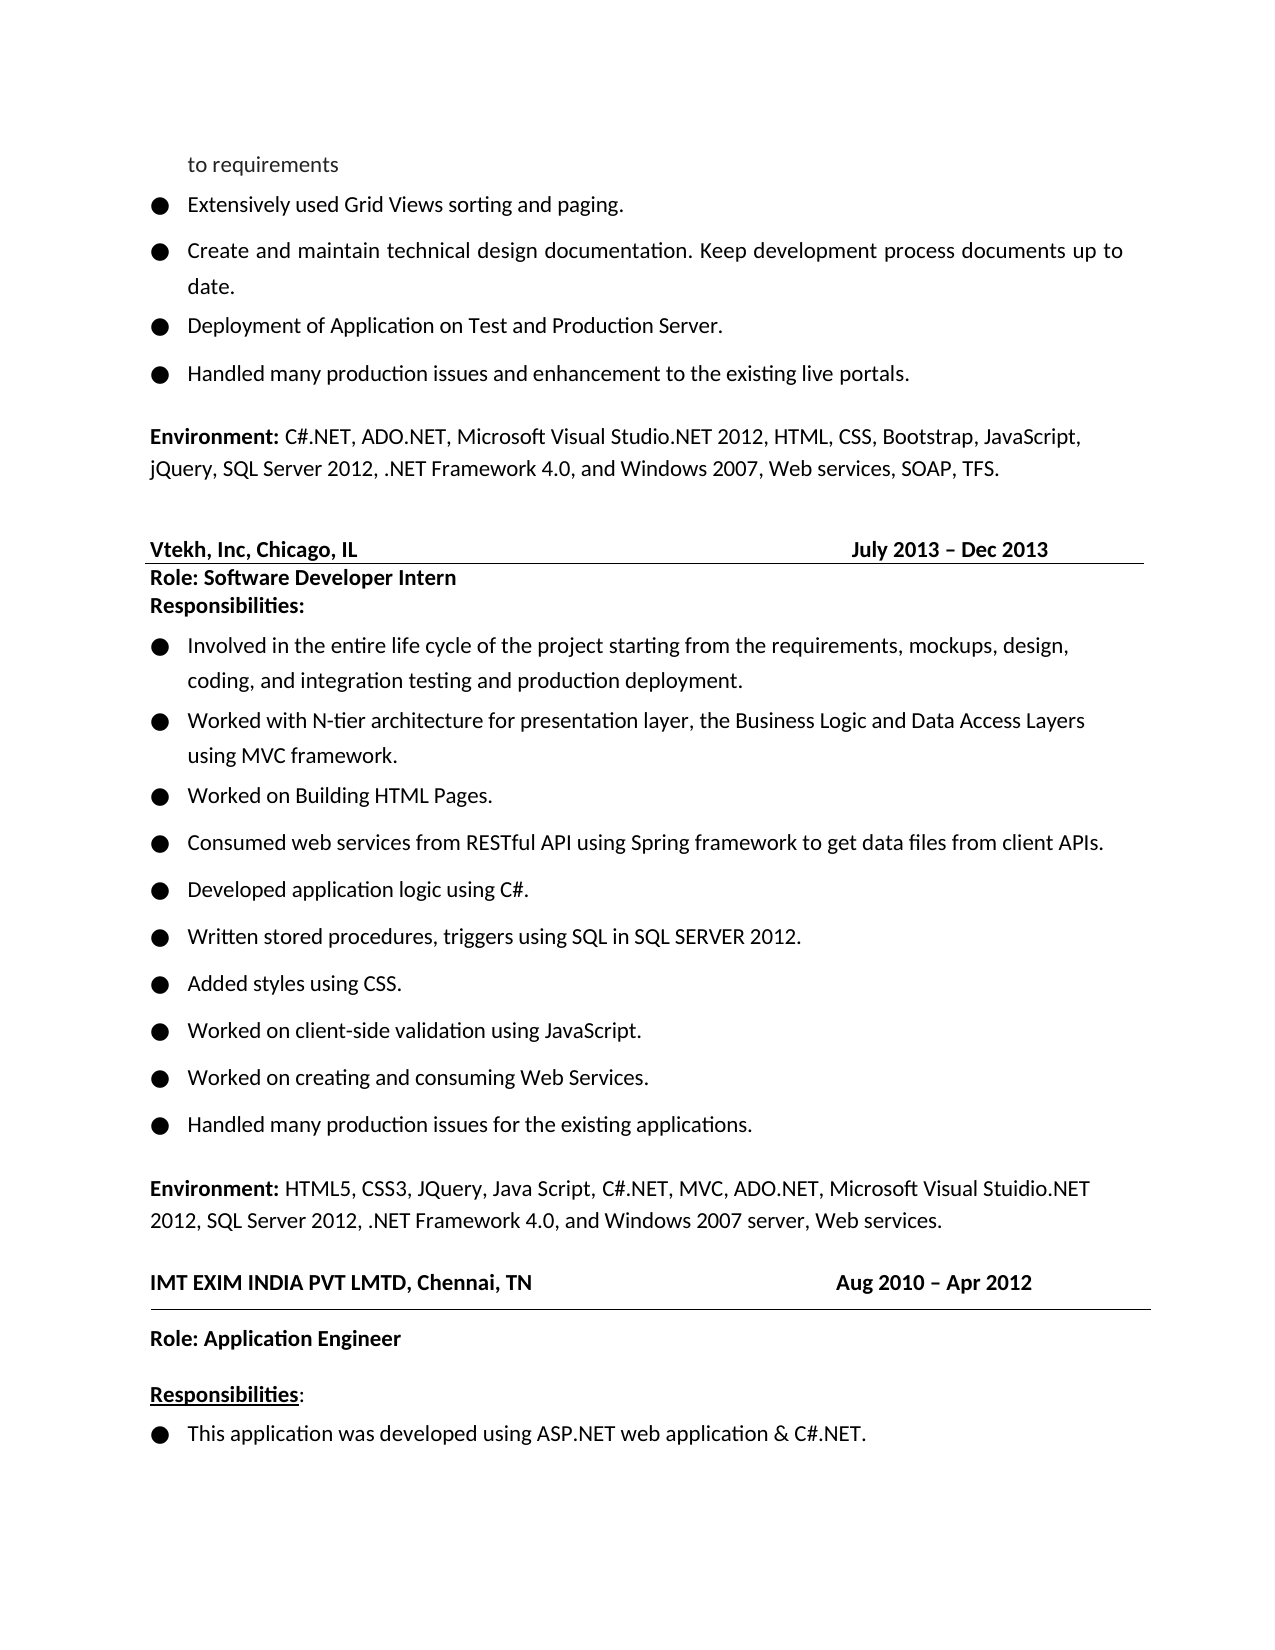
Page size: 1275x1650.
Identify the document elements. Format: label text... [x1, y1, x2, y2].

text Environment: HTML5, CSS3, JQuery, Java Script, C#.NET, MVC, ADO.NET, Microsoft Visual Stuidio.NET 2012, SQL Server 2012, .NET Framework 4.0, and Windows 2007 server, Web services. [150, 1174, 1125, 1234]
list Worked on creating and consuming Web Services. [150, 1051, 1125, 1098]
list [150, 150, 1125, 178]
text Role: Application Engineer [150, 1324, 1153, 1352]
list Developed application logic using C#. [150, 863, 1125, 910]
list Added styles using CSS. [150, 957, 1125, 1004]
list Written stored procedures, triggers using SQL in SQL SERVER 2012. [150, 910, 1125, 957]
list This application was developed using ASP.NET web application & C#.NET. [150, 1408, 1125, 1455]
text Role: Software Developer Intern [150, 564, 1050, 591]
text Responsibilities: [150, 1380, 1153, 1408]
list Create and maintain technical design documentation. Keep development process documents up to date. [150, 225, 1125, 300]
list Deployment of Application on Test and Production Server. [150, 300, 1125, 347]
list Worked on Building HTML Pages. [150, 769, 1125, 816]
text Responsibilities: [150, 591, 1153, 619]
text Environment: C#.NET, ADO.NET, Microsoft Visual Studio.NET 2012, HTML, CSS, Bootstrap, JavaScript, jQuery, SQL Server 2012, .NET Framework 4.0, and Windows 2007, Web services, SOAP, TFS. [150, 422, 1125, 482]
list Extensively used Grid Views sorting and paging. [150, 178, 1125, 225]
list IMT EXIM INDIA PVT LMTD, Chennai, TN Aug 2010 – Apr 2012 [150, 1268, 1153, 1296]
list Handled many production issues for the existing applications. [150, 1098, 1125, 1145]
list Consumed web services from RESTful API using Spring framework to get data files from client APIs. [150, 816, 1125, 863]
list Involved in the entire life cycle of the project starting from the requirements, mockups, design, coding, and integration testing and production deployment. [150, 619, 1125, 694]
text Vtekh, Inc, Chicago, IL July 2013 – Dec 2013 [150, 535, 1153, 563]
list Worked with N-tier architecture for presentation layer, the Business Logic and Data Access Layers using MVC framework. [150, 694, 1125, 769]
list Handled many production issues and enhancement to the existing live portals. [150, 347, 1125, 394]
list Worked on client-side validation using JavaScript. [150, 1004, 1125, 1051]
